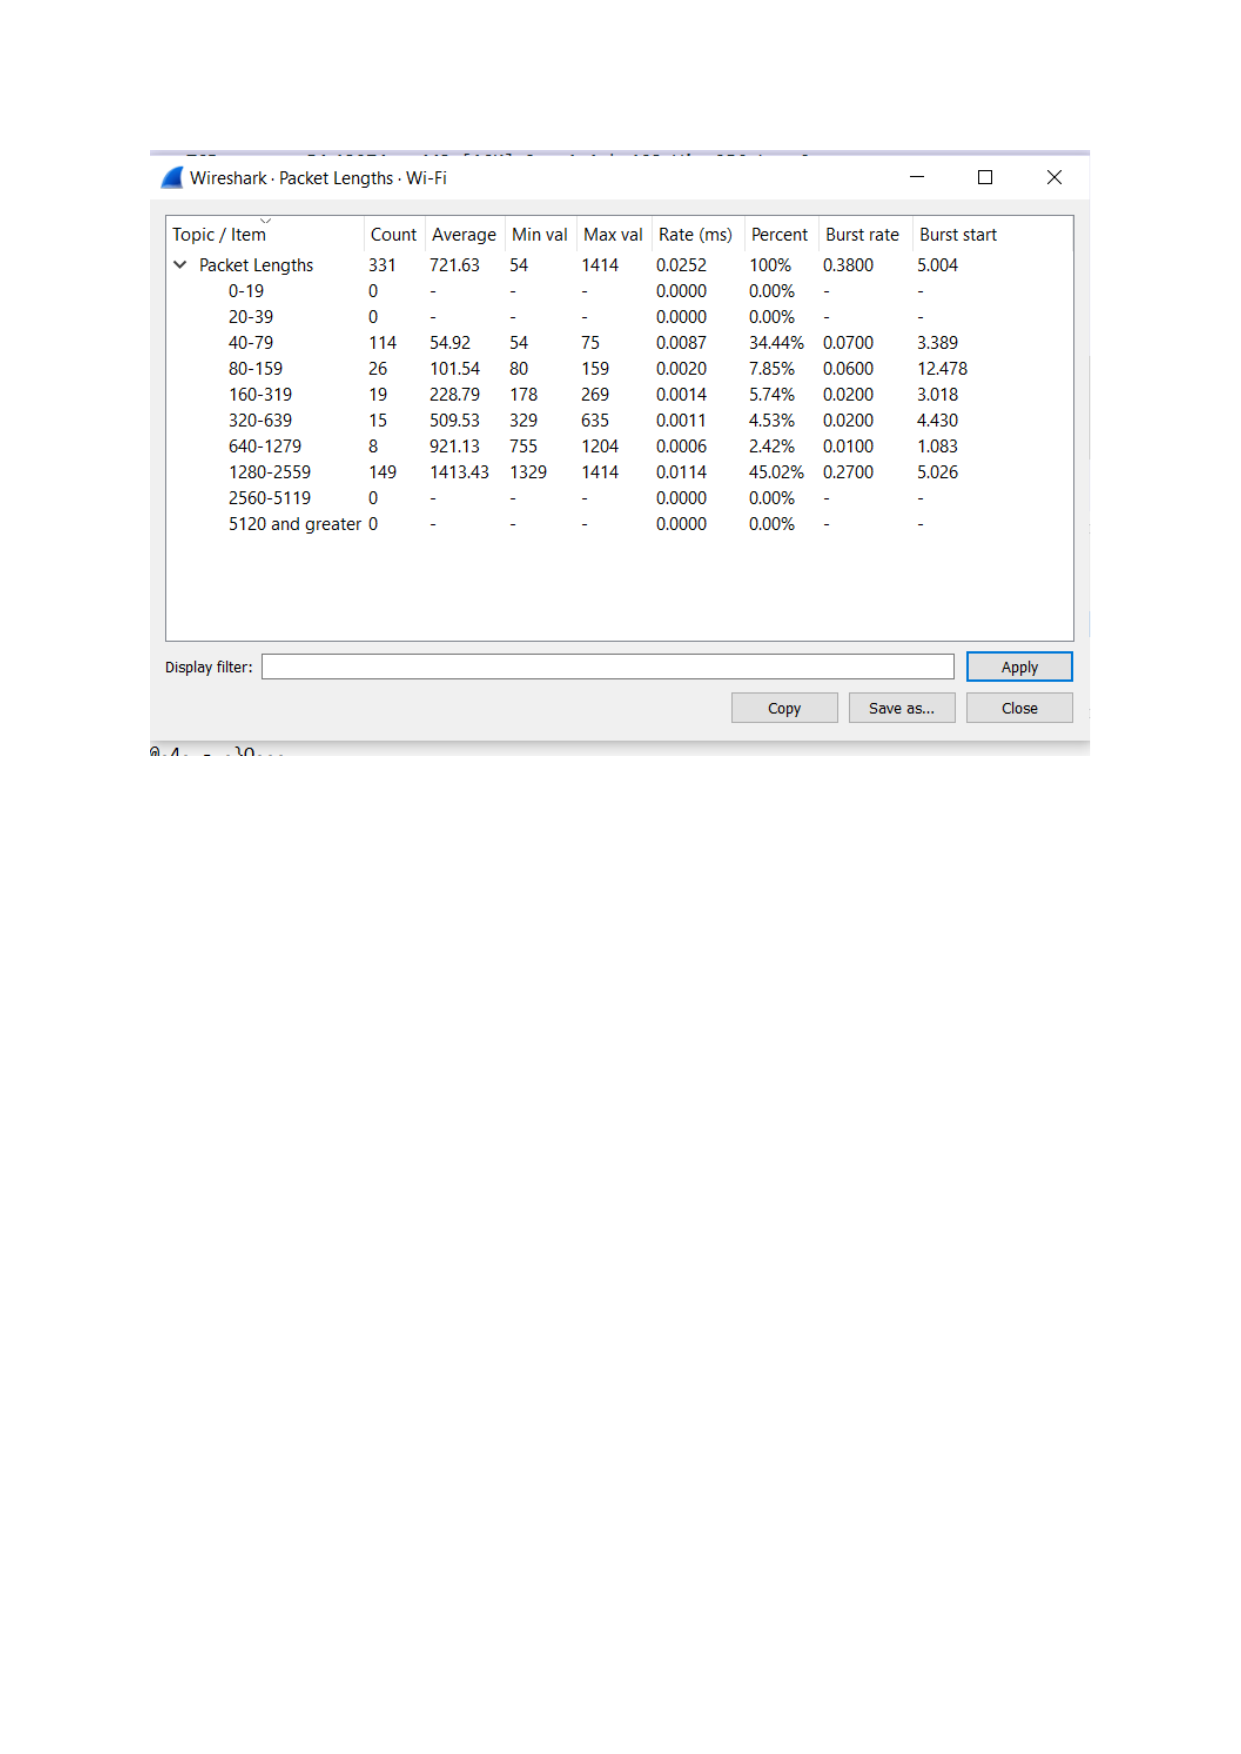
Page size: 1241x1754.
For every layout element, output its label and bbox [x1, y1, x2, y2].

picture [150, 150, 1091, 756]
